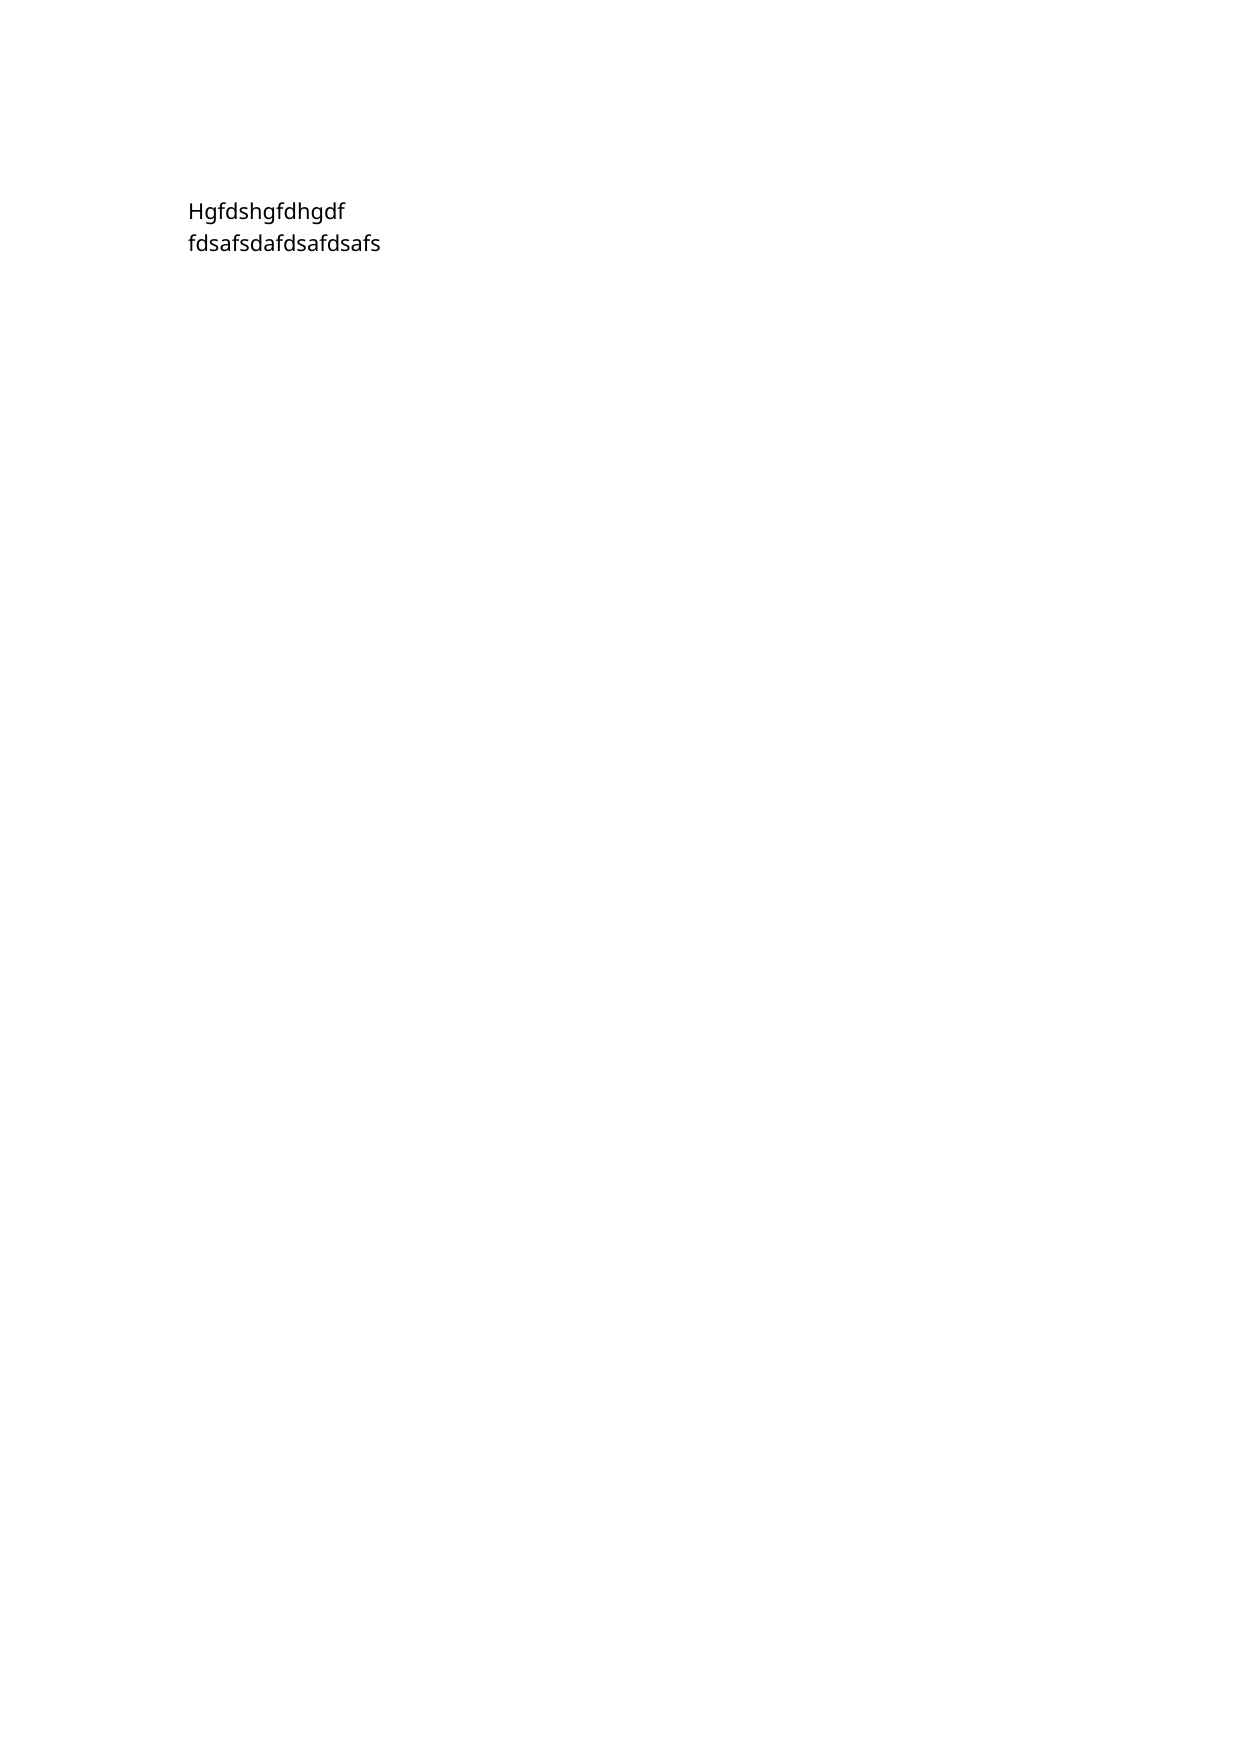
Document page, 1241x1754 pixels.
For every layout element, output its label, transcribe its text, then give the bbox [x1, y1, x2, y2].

text Hgfdshgfdhgdf [188, 194, 1052, 227]
text fdsafsdafdsafdsafs [188, 227, 1052, 259]
